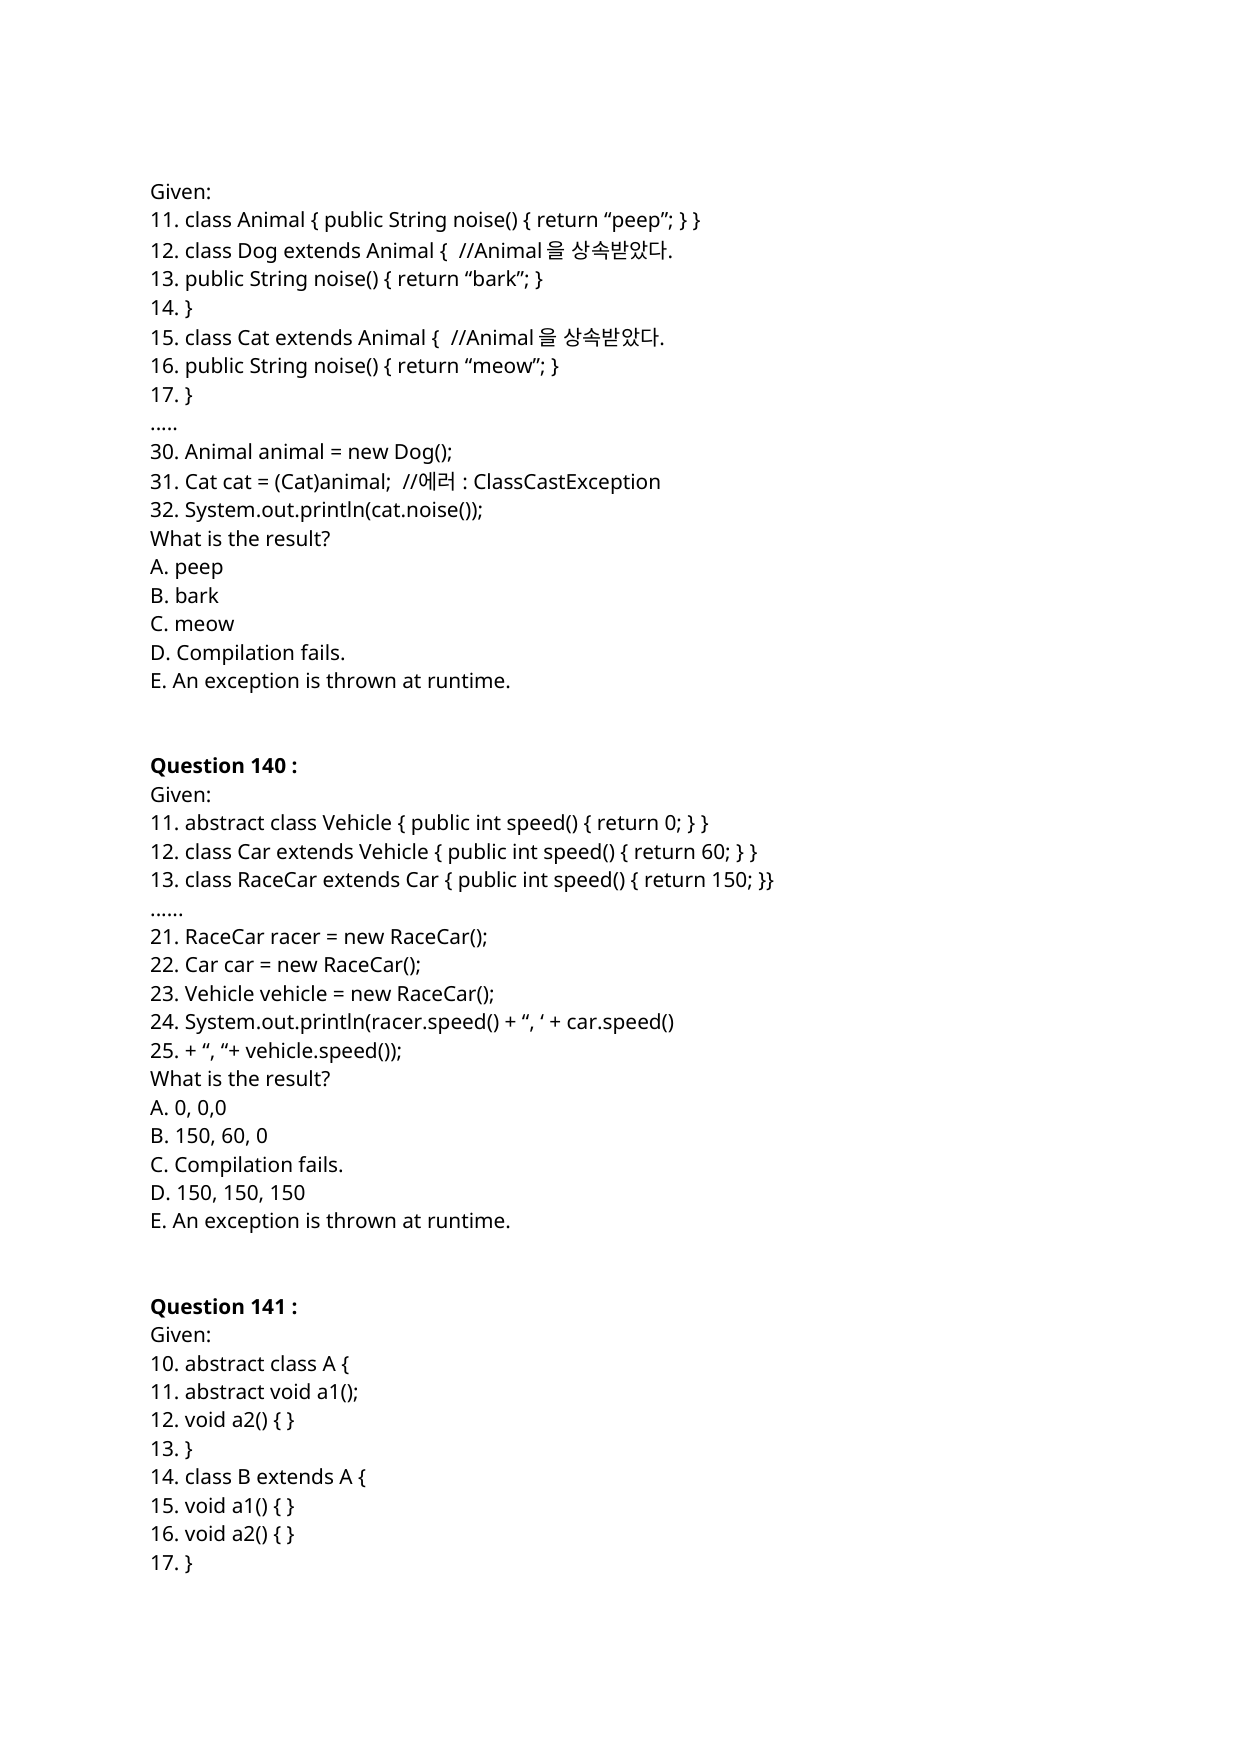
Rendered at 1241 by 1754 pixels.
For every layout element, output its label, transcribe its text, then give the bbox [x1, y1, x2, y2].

text 10. abstract class A { [150, 1349, 1090, 1377]
text 15. void a1() { } [150, 1491, 1090, 1519]
text 32. System.out.println(cat.noise()); [150, 496, 1090, 524]
text 30. Animal animal = new Dog(); [150, 437, 1090, 465]
text 24. System.out.println(racer.speed() + “, ‘ + car.speed() [150, 1007, 1090, 1036]
text B. 150, 60, 0 [150, 1121, 1090, 1150]
text Given: [150, 780, 1090, 808]
text 14. } [150, 293, 1090, 321]
text D. 150, 150, 150 [150, 1178, 1090, 1207]
text 22. Car car = new RaceCar(); [150, 951, 1090, 979]
text 23. Vehicle vehicle = new RaceCar(); [150, 979, 1090, 1007]
text 17. } [150, 380, 1090, 408]
text 12. void a2() { } [150, 1406, 1090, 1434]
text E. An exception is thrown at runtime. [150, 1207, 1090, 1235]
text 21. RaceCar racer = new RaceCar(); [150, 922, 1090, 951]
text 15. class Cat extends Animal { //Animal을 상속받았다. [150, 321, 1090, 352]
text Question 140 : [150, 752, 1090, 780]
text 16. void a2() { } [150, 1519, 1090, 1548]
text B. bark [150, 581, 1090, 609]
text Given: [150, 1320, 1090, 1349]
text What is the result? [150, 1064, 1090, 1093]
text 31. Cat cat = (Cat)animal; //에러 : ClassCastException [150, 465, 1090, 496]
text 11. abstract void a1(); [150, 1377, 1090, 1406]
text Question 141 : [150, 1292, 1090, 1320]
text E. An exception is thrown at runtime. [150, 666, 1090, 695]
text 12. class Car extends Vehicle { public int speed() { return 60; } } [150, 837, 1090, 865]
text ...... [150, 894, 1090, 922]
text D. Compilation fails. [150, 638, 1090, 666]
text Given: [150, 177, 1090, 206]
text 12. class Dog extends Animal { //Animal을 상속받았다. [150, 234, 1090, 264]
text 16. public String noise() { return “meow”; } [150, 352, 1090, 380]
text What is the result? [150, 524, 1090, 552]
text 11. abstract class Vehicle { public int speed() { return 0; } } [150, 808, 1090, 837]
text 14. class B extends A { [150, 1462, 1090, 1491]
text 13. } [150, 1434, 1090, 1462]
text ..... [150, 408, 1090, 437]
text 13. public String noise() { return “bark”; } [150, 264, 1090, 293]
text 13. class RaceCar extends Car { public int speed() { return 150; }} [150, 865, 1090, 894]
text C. Compilation fails. [150, 1150, 1090, 1178]
text 17. } [150, 1548, 1090, 1576]
text C. meow [150, 609, 1090, 638]
text A. peep [150, 552, 1090, 581]
text 25. + “, “+ vehicle.speed()); [150, 1036, 1090, 1064]
text A. 0, 0,0 [150, 1093, 1090, 1121]
text 11. class Animal { public String noise() { return “peep”; } } [150, 206, 1090, 234]
